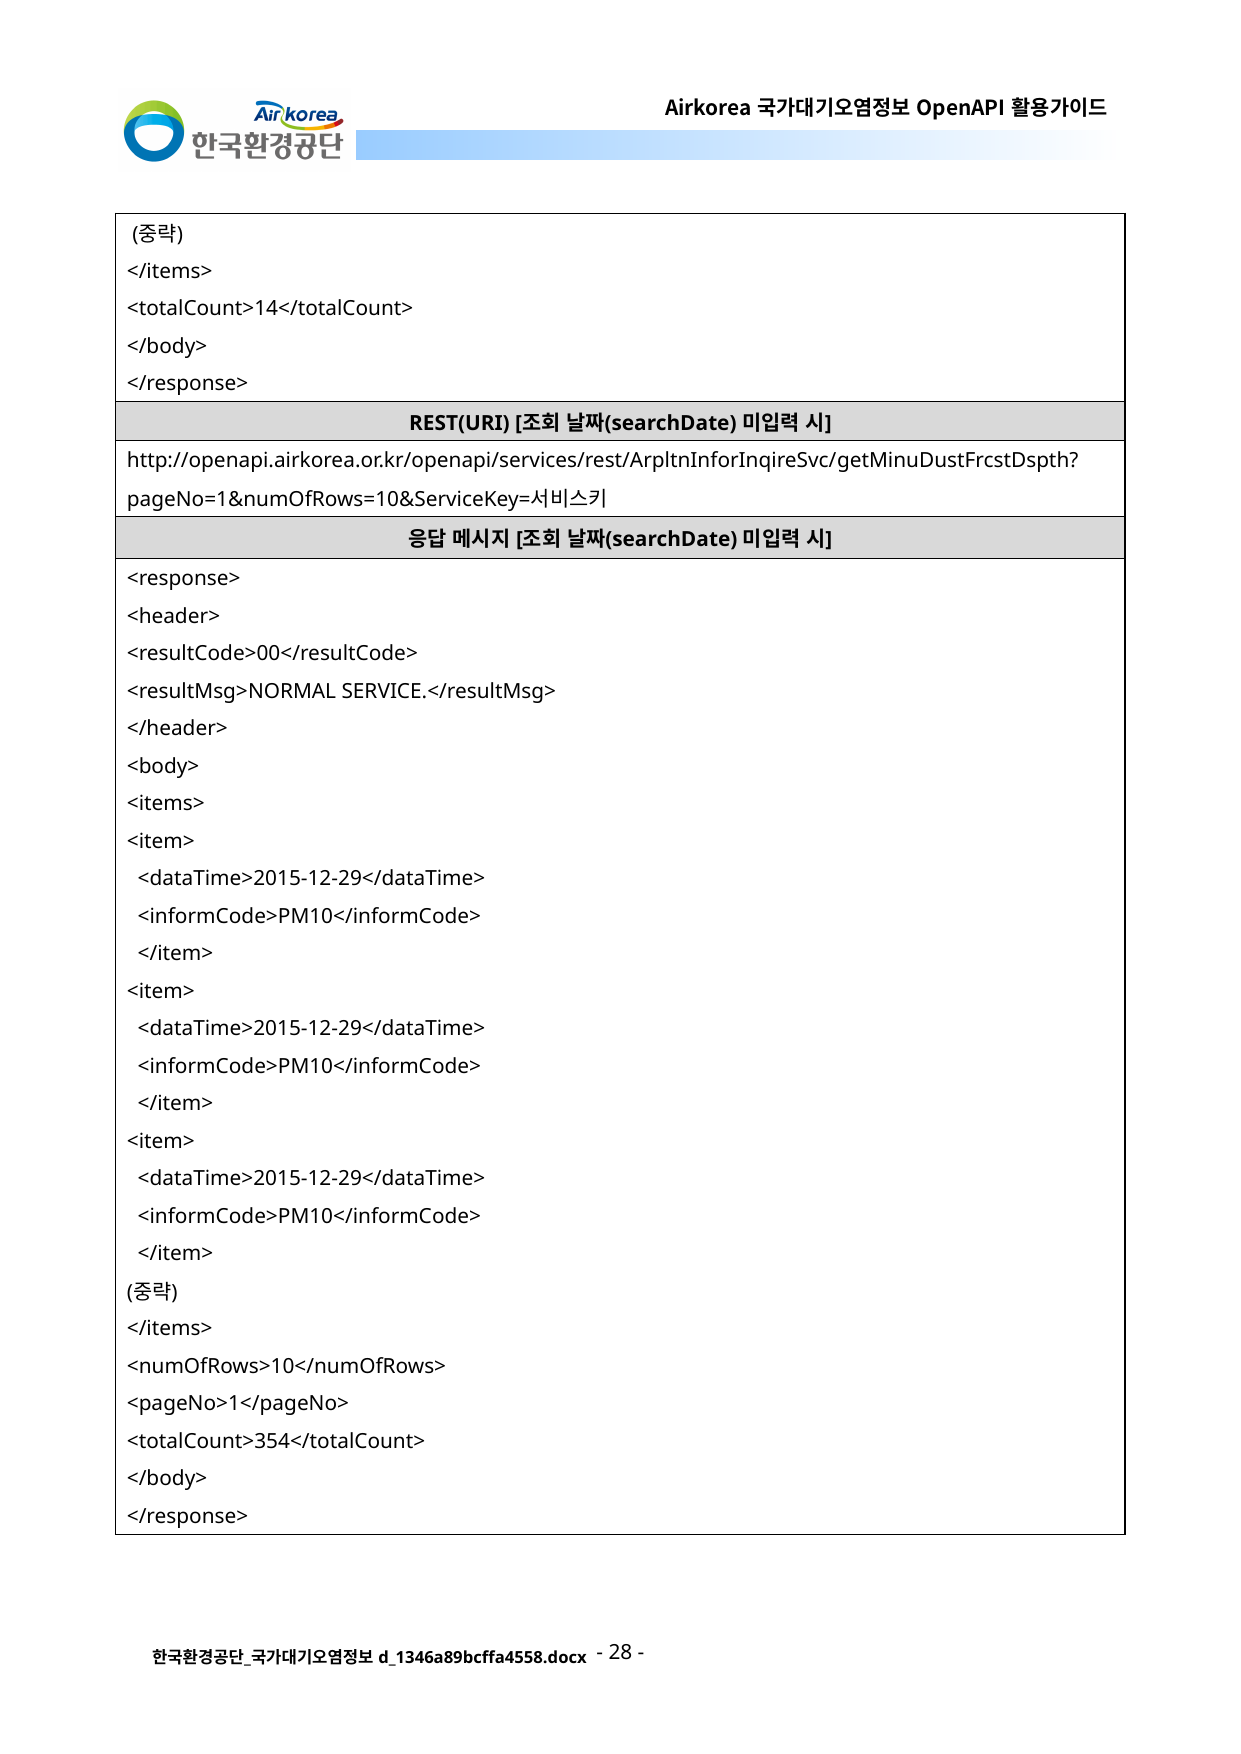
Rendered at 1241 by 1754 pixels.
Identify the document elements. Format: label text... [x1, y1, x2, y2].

table_cell REST(URI) [조회 날짜(searchDate) 미입력 시] [116, 402, 1124, 440]
table_cell 응답 메시지 [조회 날짜(searchDate) 미입력 시] [116, 517, 1124, 558]
table_cell <response> <header> <resultCode>00</resultCode> <resultMsg>NORMAL SERVICE.</resultMsg> </header> <body> <items> <item> <dataTime>2015-12-29</dataTime> <informCode>PM10</informCode> </item> <item> <dataTime>2015-12-29</dataTime> <informCode>PM10</informCode> </item> <item> <dataTime>2015-12-29</dataTime> <informCode>PM10</informCode> </item> (중략) </items> <numOfRows>10</numOfRows> <pageNo>1</pageNo> <totalCount>354</totalCount> </body> </response> [116, 559, 1124, 1534]
table_cell http://openapi.airkorea.or.kr/openapi/services/rest/ArpltnInforInqireSvc/getMinuDustFrcstDspth?pageNo=1&numOfRows=10&ServiceKey=서비스키 [116, 441, 1124, 516]
picture [118, 88, 352, 172]
